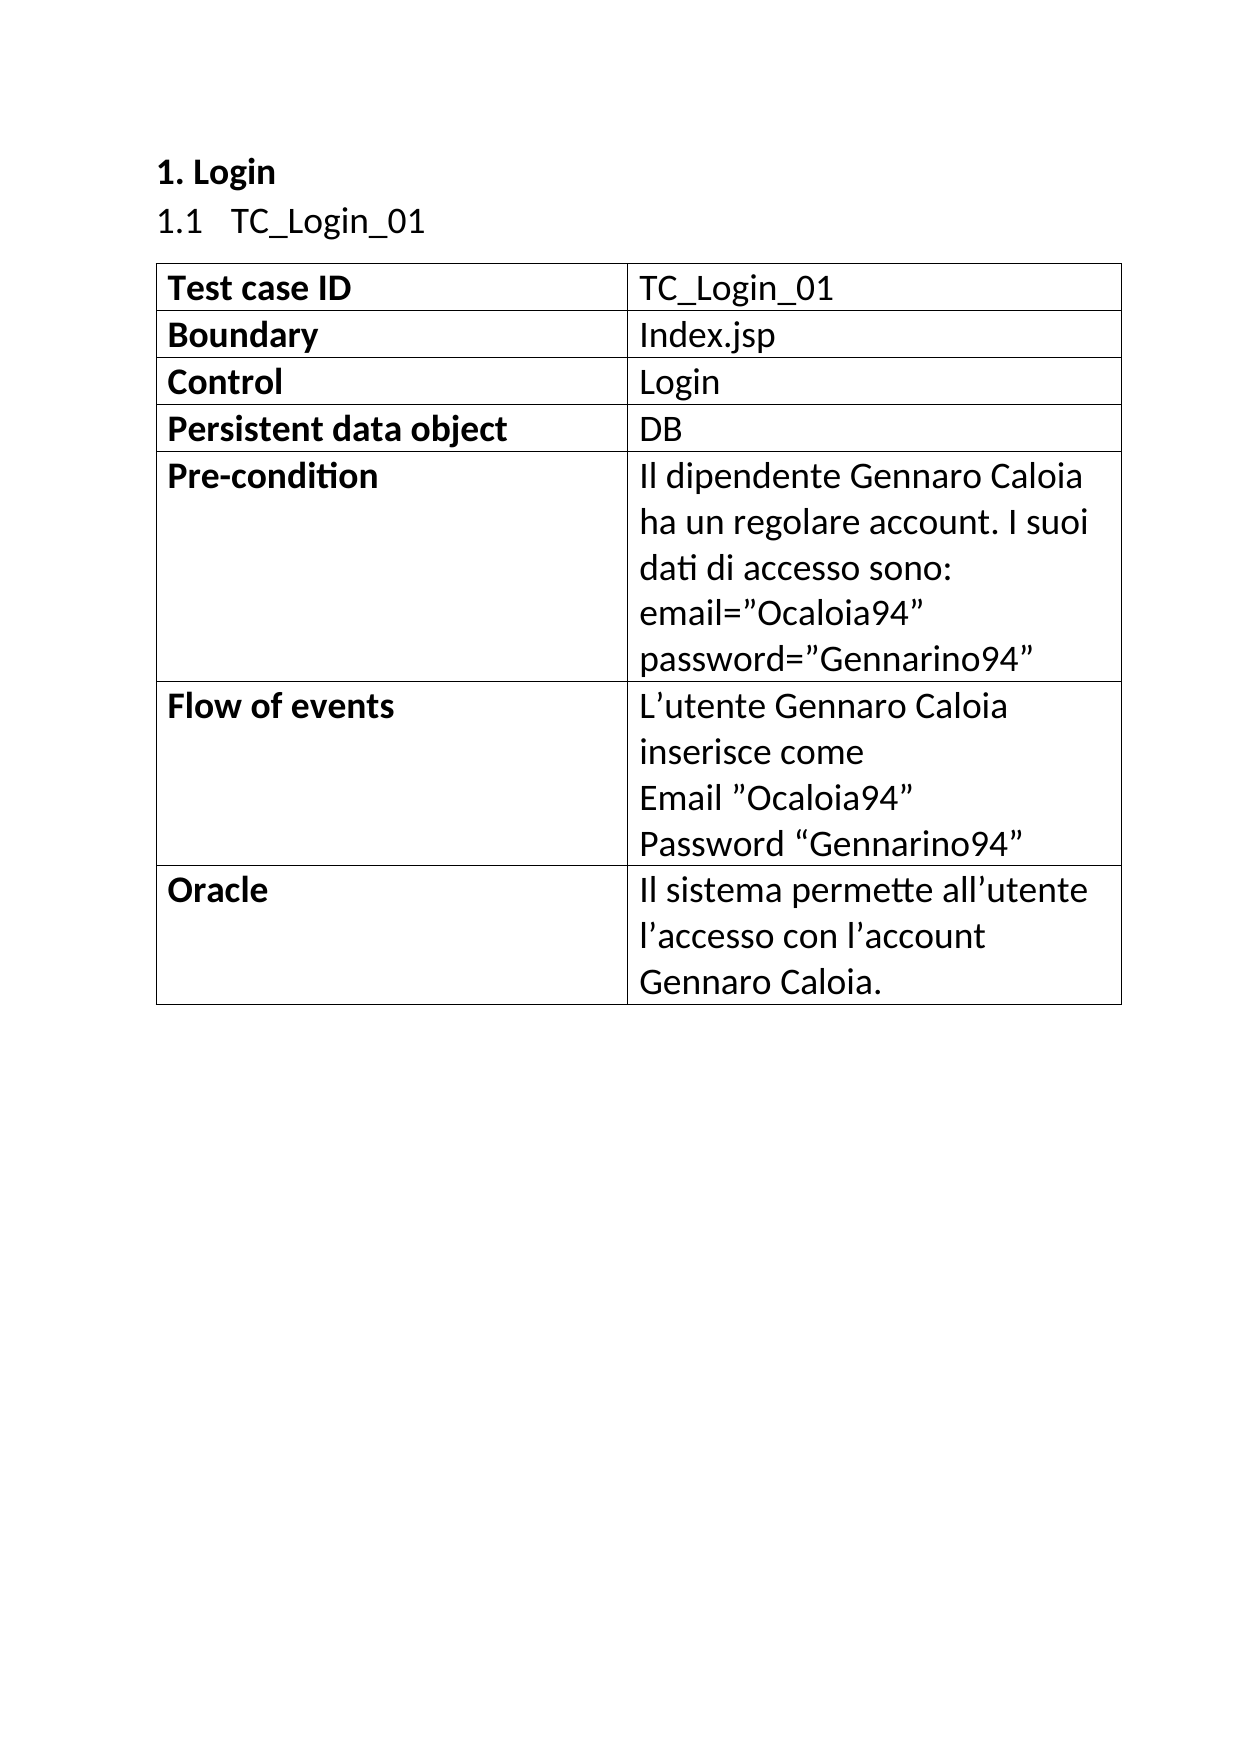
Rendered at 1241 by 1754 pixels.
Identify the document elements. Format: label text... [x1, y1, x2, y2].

table_cell Pre-condition [157, 452, 627, 681]
list Login [156, 148, 1122, 193]
table_cell Il dipendente Gennaro Caloia ha un regolare account. I suoi dati di accesso sono: email=”Ocaloia94” password=”Gennarino94” [628, 452, 1121, 681]
table_cell Oracle [157, 866, 627, 1004]
table_cell Il sistema permette all’utente l’accesso con l’account Gennaro Caloia. [628, 866, 1121, 1004]
table_cell Index.jsp [628, 311, 1121, 357]
table_cell Flow of events [157, 682, 627, 865]
list TC_Login_01 [156, 197, 1122, 243]
table_cell Persistent data object [157, 405, 627, 451]
table_cell Boundary [157, 311, 627, 357]
table_header TC_Login_01 [628, 264, 1121, 310]
table_cell Login [628, 358, 1121, 404]
table_cell L’utente Gennaro Caloia inserisce come Email ”Ocaloia94” Password “Gennarino94” [628, 682, 1121, 865]
table_cell Control [157, 358, 627, 404]
table_header Test case ID [157, 264, 627, 310]
table_cell DB [628, 405, 1121, 451]
